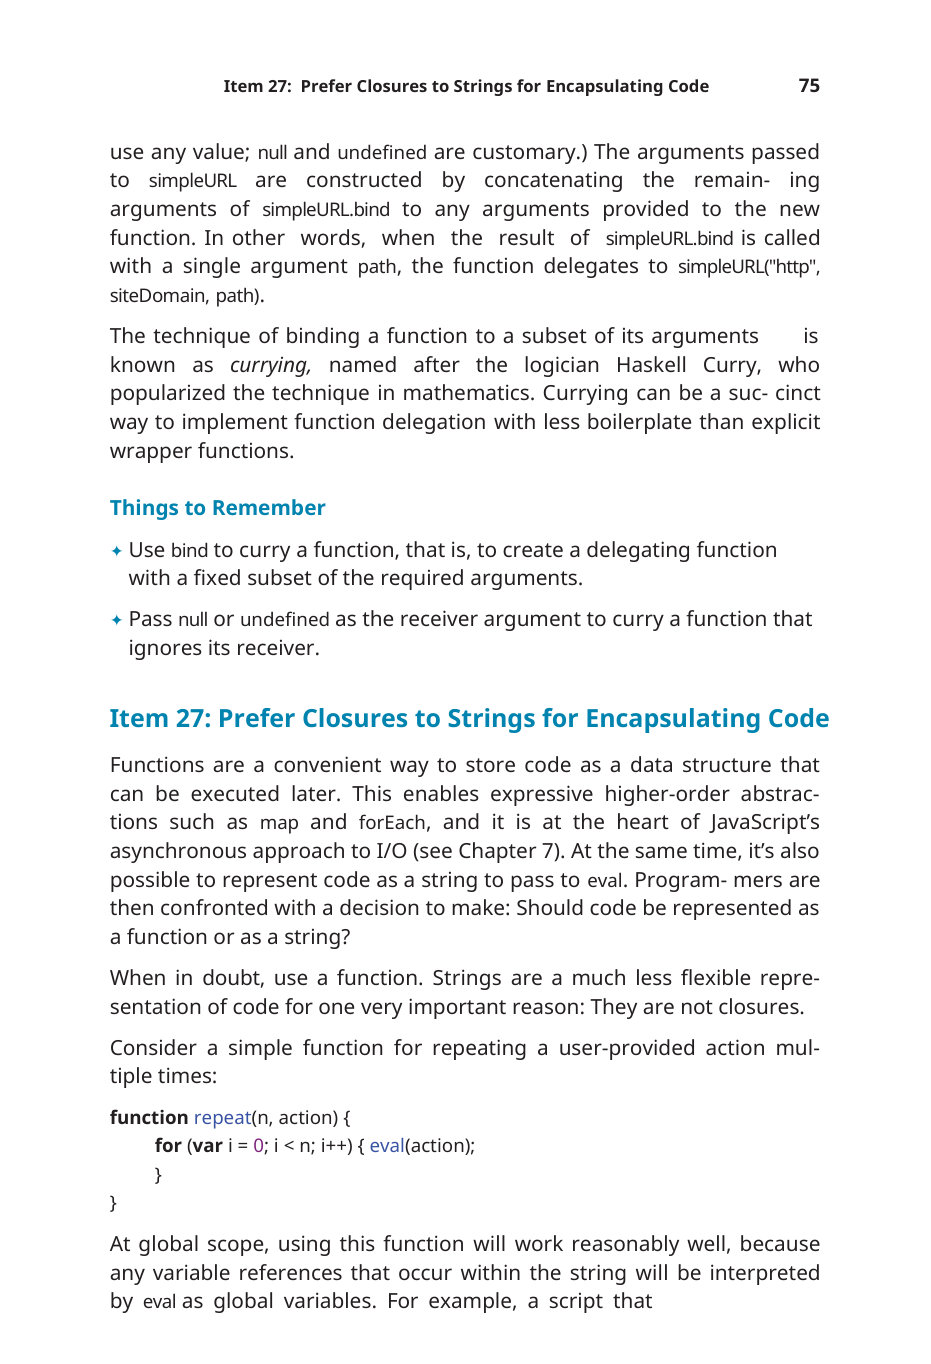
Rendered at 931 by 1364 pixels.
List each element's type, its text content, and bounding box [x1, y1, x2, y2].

text Things to Remember [109, 493, 911, 522]
text } [109, 1189, 911, 1215]
text At global scope, using this function will work reasonably well, because any variable references that occur within the string will be interpreted by eval as global variables. For example, a script that [109, 1229, 821, 1315]
subtitle Item 27: Prefer Closures to Strings for Encapsulating Code [109, 701, 856, 734]
text Functions are a convenient way to store code as a data structure that can be executed later. This enables expressive higher-order abstrac- tions such as map and forEach, and it is at the heart of JavaScript’s asynchronous approach to I/O (see Chapter 7). At the same time, it’s also possible to represent code as a string to pass to eval. Program- mers are then confronted with a decision to make: Should code be represented as a function or as a string? [109, 750, 821, 951]
list Pass null or undefined as the receiver argument to curry a function that ignores its receiver. [109, 604, 821, 662]
text use any value; null and undefined are customary.) The arguments passed to simpleURL are constructed by concatenating the remain- ing arguments of simpleURL.bind to any arguments provided to the new function. In other words, when the result of simpleURL.bind is called with a single argument path, the function delegates to simpleURL("http", siteDomain, path). [109, 137, 821, 309]
text Consider a simple function for repeating a user-provided action mul- tiple times: [109, 1033, 821, 1090]
text function repeat(n, action) { [109, 1104, 911, 1129]
text When in doubt, use a function. Strings are a much less flexible repre- sentation of code for one very important reason: They are not closures. [109, 963, 821, 1020]
list Use bind to curry a function, that is, to create a delegating function with a fixed subset of the required arguments. [109, 535, 821, 592]
text Item 27: Prefer Closures to Strings for Encapsulating Code 75 [224, 72, 911, 98]
text The technique of binding a function to a subset of its arguments is known as currying, named after the logician Haskell Curry, who popularized the technique in mathematics. Currying can be a suc- cinct way to implement function delegation with less boilerplate than explicit wrapper functions. [109, 321, 821, 464]
text } [154, 1161, 911, 1187]
text for (var i = 0; i < n; i++) { eval(action); [154, 1132, 483, 1158]
